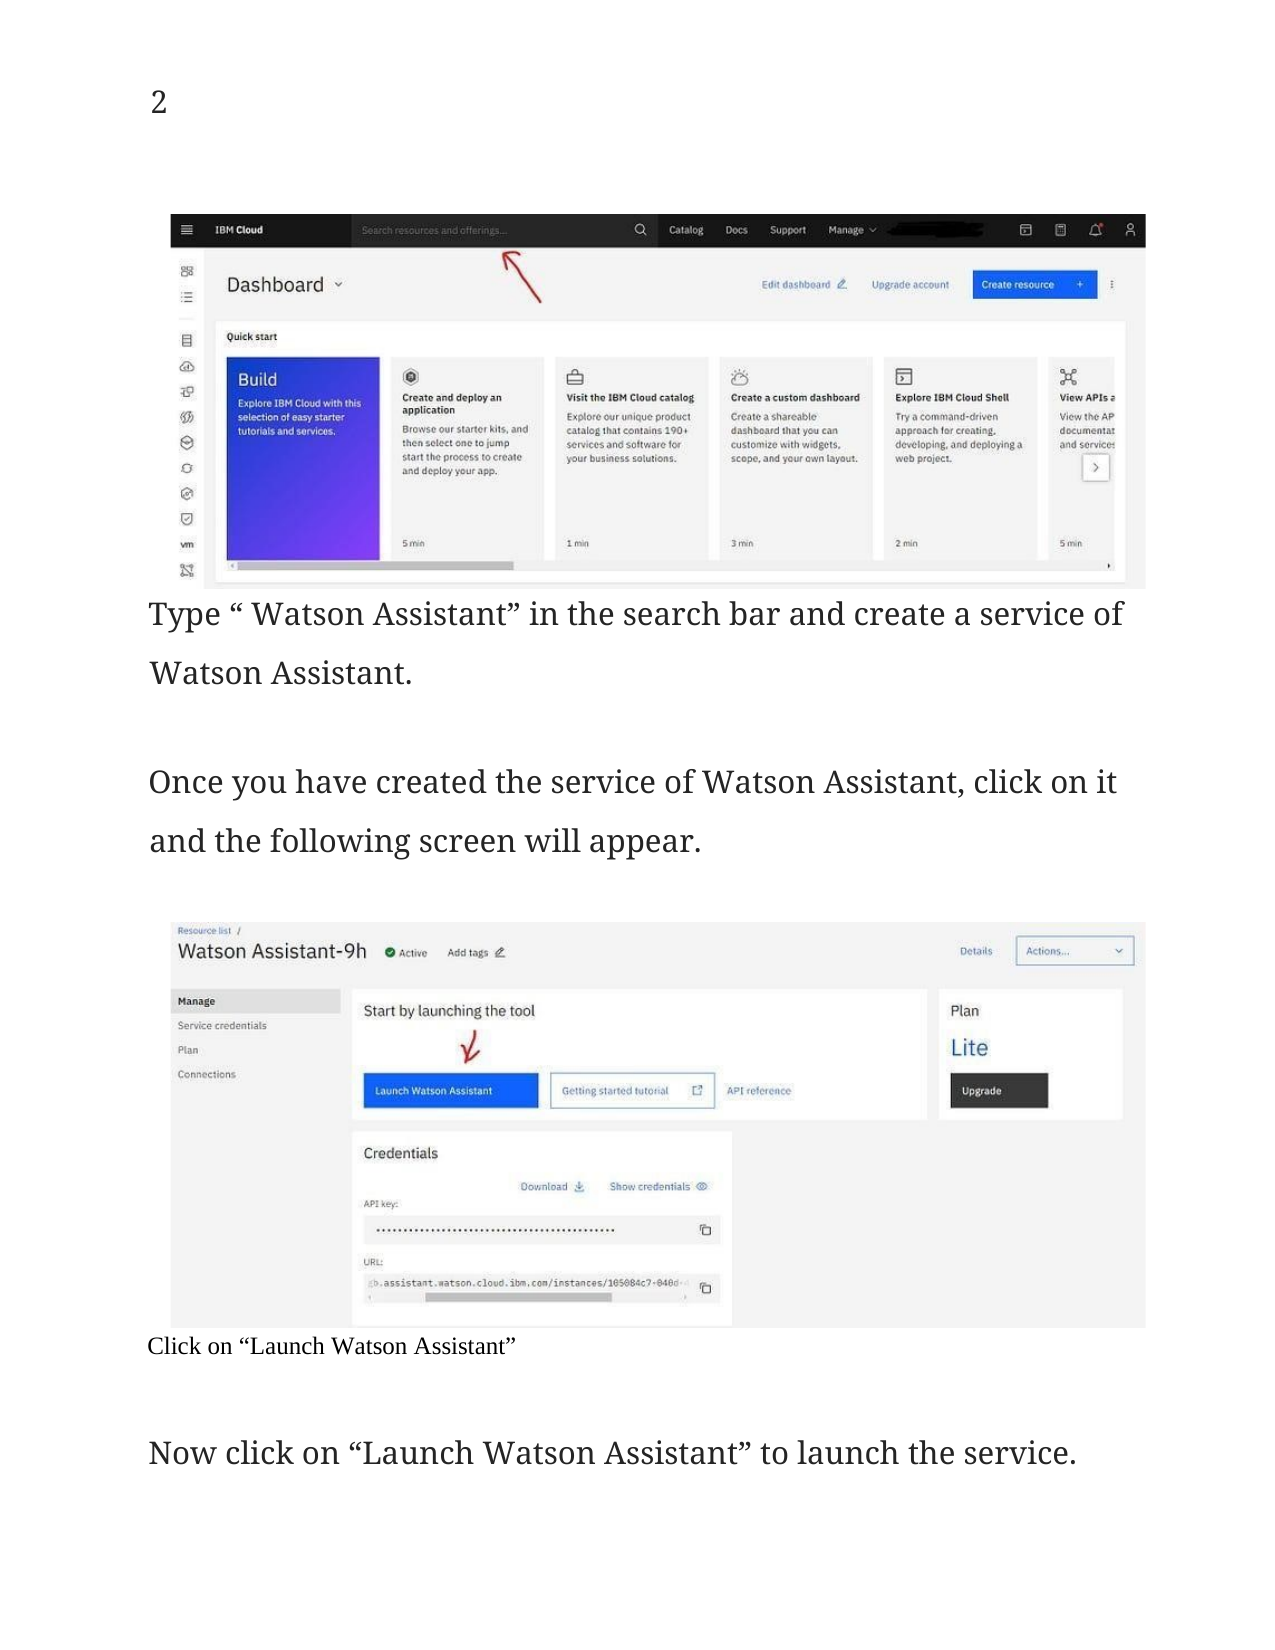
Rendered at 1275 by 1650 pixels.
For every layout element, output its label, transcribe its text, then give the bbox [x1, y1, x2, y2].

text Click on “Launch Watson Assistant” [147, 1331, 1146, 1360]
text Now click on “Launch Watson Assistant” to launch the service. [148, 1431, 1126, 1473]
picture [170, 922, 1146, 1328]
picture [170, 214, 1146, 589]
text Type “ Watson Assistant” in the search bar and create a service of Watson Assistant. [148, 592, 1126, 693]
text Once you have created the service of Watson Assistant, click on it and the following screen will appear. [148, 760, 1126, 861]
